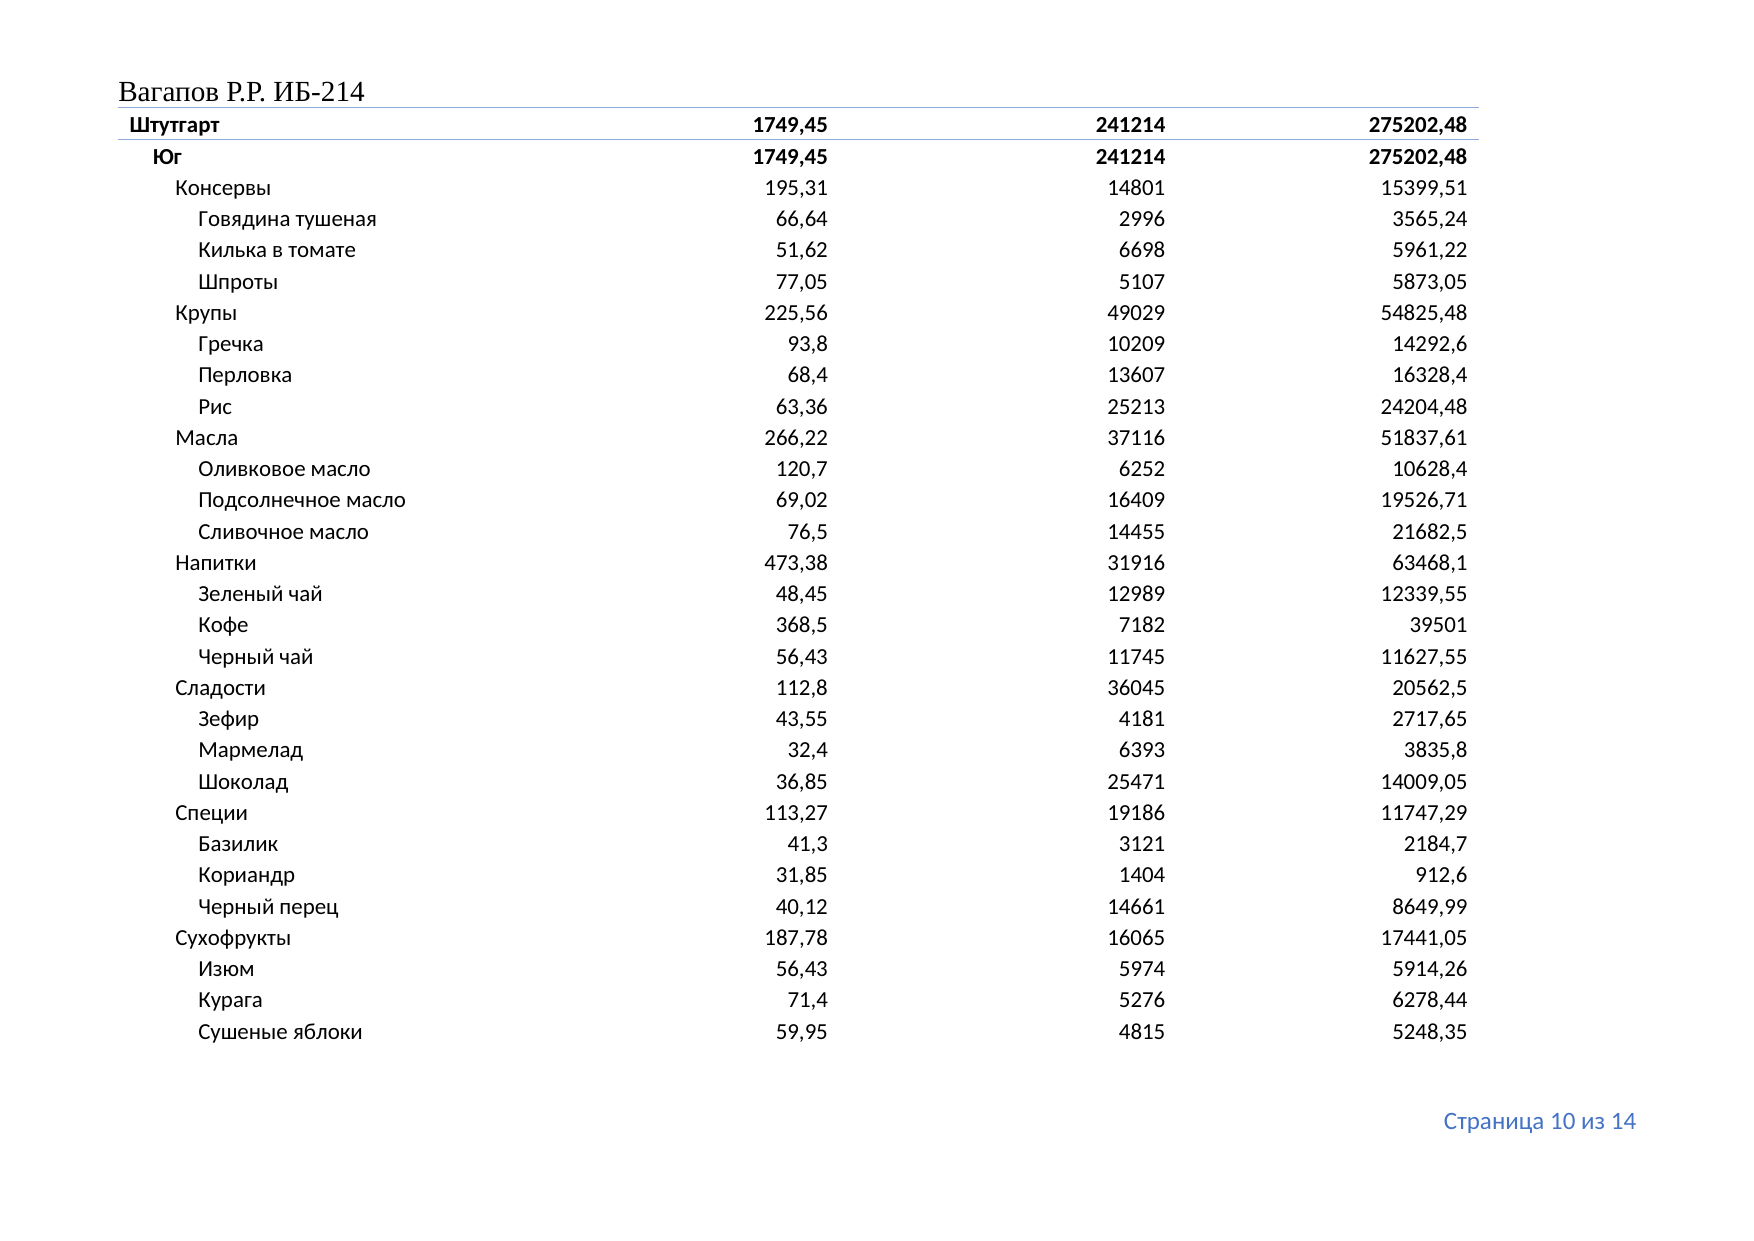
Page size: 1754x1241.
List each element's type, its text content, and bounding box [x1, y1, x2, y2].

table_cell 112,8 [472, 670, 839, 701]
table_cell Оливковое масло [118, 451, 472, 482]
table_cell Черный перец [118, 889, 472, 920]
table_cell 5107 [839, 264, 1176, 295]
table_cell 12989 [839, 576, 1176, 607]
table_cell Зеленый чай [118, 576, 472, 607]
table_cell Говядина тушеная [118, 201, 472, 232]
table_cell 76,5 [472, 514, 839, 545]
table_cell 4181 [839, 701, 1176, 732]
table_cell 21682,5 [1176, 514, 1478, 545]
table_cell Напитки [118, 545, 472, 576]
table_cell Сушеные яблоки [118, 1014, 472, 1045]
table_cell 1749,45 [472, 140, 839, 170]
table_cell 14801 [839, 170, 1176, 201]
table_cell Зефир [118, 701, 472, 732]
table_cell 10209 [839, 326, 1176, 357]
table_cell 5873,05 [1176, 264, 1478, 295]
table_cell 16409 [839, 482, 1176, 513]
table_cell Масла [118, 420, 472, 451]
table_cell 25471 [839, 764, 1176, 795]
table_cell 5248,35 [1176, 1014, 1478, 1045]
table_cell Рис [118, 389, 472, 420]
table_cell Специи [118, 795, 472, 826]
table_cell Килька в томате [118, 232, 472, 263]
table_cell 17441,05 [1176, 920, 1478, 951]
table_cell 31916 [839, 545, 1176, 576]
table_cell Крупы [118, 295, 472, 326]
table_cell 11747,29 [1176, 795, 1478, 826]
table_cell 195,31 [472, 170, 839, 201]
table_cell 31,85 [472, 857, 839, 888]
table_cell 48,45 [472, 576, 839, 607]
table_cell 6698 [839, 232, 1176, 263]
table_cell 2184,7 [1176, 826, 1478, 857]
table_cell Изюм [118, 951, 472, 982]
table_cell 8649,99 [1176, 889, 1478, 920]
table_cell 1749,45 [472, 108, 839, 138]
table_cell Сухофрукты [118, 920, 472, 951]
table_cell 225,56 [472, 295, 839, 326]
table_cell Гречка [118, 326, 472, 357]
table_cell Черный чай [118, 639, 472, 670]
table_cell Консервы [118, 170, 472, 201]
table_cell 36,85 [472, 764, 839, 795]
table_cell Шоколад [118, 764, 472, 795]
table_cell 37116 [839, 420, 1176, 451]
table_cell 11745 [839, 639, 1176, 670]
table_cell Сладости [118, 670, 472, 701]
table_cell 13607 [839, 357, 1176, 388]
table_cell 113,27 [472, 795, 839, 826]
table_cell 59,95 [472, 1014, 839, 1045]
table_cell Курага [118, 982, 472, 1013]
table_cell 4815 [839, 1014, 1176, 1045]
table_cell 19186 [839, 795, 1176, 826]
table_cell 473,38 [472, 545, 839, 576]
table_cell 40,12 [472, 889, 839, 920]
table_cell Юг [118, 140, 472, 170]
table_cell 266,22 [472, 420, 839, 451]
table_cell 36045 [839, 670, 1176, 701]
table_cell 7182 [839, 607, 1176, 638]
table_cell 5914,26 [1176, 951, 1478, 982]
table_cell Базилик [118, 826, 472, 857]
table_cell 14009,05 [1176, 764, 1478, 795]
table_cell 24204,48 [1176, 389, 1478, 420]
table_cell 63468,1 [1176, 545, 1478, 576]
table_cell 3835,8 [1176, 732, 1478, 763]
table_cell 39501 [1176, 607, 1478, 638]
table_cell 93,8 [472, 326, 839, 357]
table_cell 241214 [839, 140, 1176, 170]
table_cell 14661 [839, 889, 1176, 920]
table_cell 187,78 [472, 920, 839, 951]
table_cell 368,5 [472, 607, 839, 638]
table_cell 68,4 [472, 357, 839, 388]
table_cell 25213 [839, 389, 1176, 420]
table_cell 5974 [839, 951, 1176, 982]
table_cell 120,7 [472, 451, 839, 482]
table_cell 6393 [839, 732, 1176, 763]
table_cell 71,4 [472, 982, 839, 1013]
table_cell Мармелад [118, 732, 472, 763]
table_cell 2717,65 [1176, 701, 1478, 732]
table_cell 56,43 [472, 951, 839, 982]
table_cell 241214 [839, 108, 1176, 138]
table_cell 14292,6 [1176, 326, 1478, 357]
table_cell 77,05 [472, 264, 839, 295]
table_cell Шпроты [118, 264, 472, 295]
table_cell 54825,48 [1176, 295, 1478, 326]
table_cell 6252 [839, 451, 1176, 482]
table_cell 11627,55 [1176, 639, 1478, 670]
table_cell Кофе [118, 607, 472, 638]
table_cell 5961,22 [1176, 232, 1478, 263]
table_cell 3565,24 [1176, 201, 1478, 232]
table_cell 912,6 [1176, 857, 1478, 888]
table_cell 15399,51 [1176, 170, 1478, 201]
table_cell 275202,48 [1176, 140, 1478, 170]
table_cell 51837,61 [1176, 420, 1478, 451]
table_cell 16328,4 [1176, 357, 1478, 388]
table_cell 14455 [839, 514, 1176, 545]
table_cell 63,36 [472, 389, 839, 420]
table_cell 56,43 [472, 639, 839, 670]
table_cell 16065 [839, 920, 1176, 951]
table_cell 10628,4 [1176, 451, 1478, 482]
table_cell Штутгарт [118, 108, 472, 138]
table_cell Перловка [118, 357, 472, 388]
table_cell 43,55 [472, 701, 839, 732]
table_cell 32,4 [472, 732, 839, 763]
table_cell 69,02 [472, 482, 839, 513]
table_cell 1404 [839, 857, 1176, 888]
table_cell Кориандр [118, 857, 472, 888]
table_cell 2996 [839, 201, 1176, 232]
table_cell 19526,71 [1176, 482, 1478, 513]
table_cell 51,62 [472, 232, 839, 263]
table_cell Подсолнечное масло [118, 482, 472, 513]
table_cell Сливочное масло [118, 514, 472, 545]
table_cell 12339,55 [1176, 576, 1478, 607]
table_cell 275202,48 [1176, 108, 1478, 138]
table_cell 66,64 [472, 201, 839, 232]
table_cell 6278,44 [1176, 982, 1478, 1013]
table_cell 49029 [839, 295, 1176, 326]
table_cell 5276 [839, 982, 1176, 1013]
table_cell 41,3 [472, 826, 839, 857]
table_cell 20562,5 [1176, 670, 1478, 701]
table_cell 3121 [839, 826, 1176, 857]
